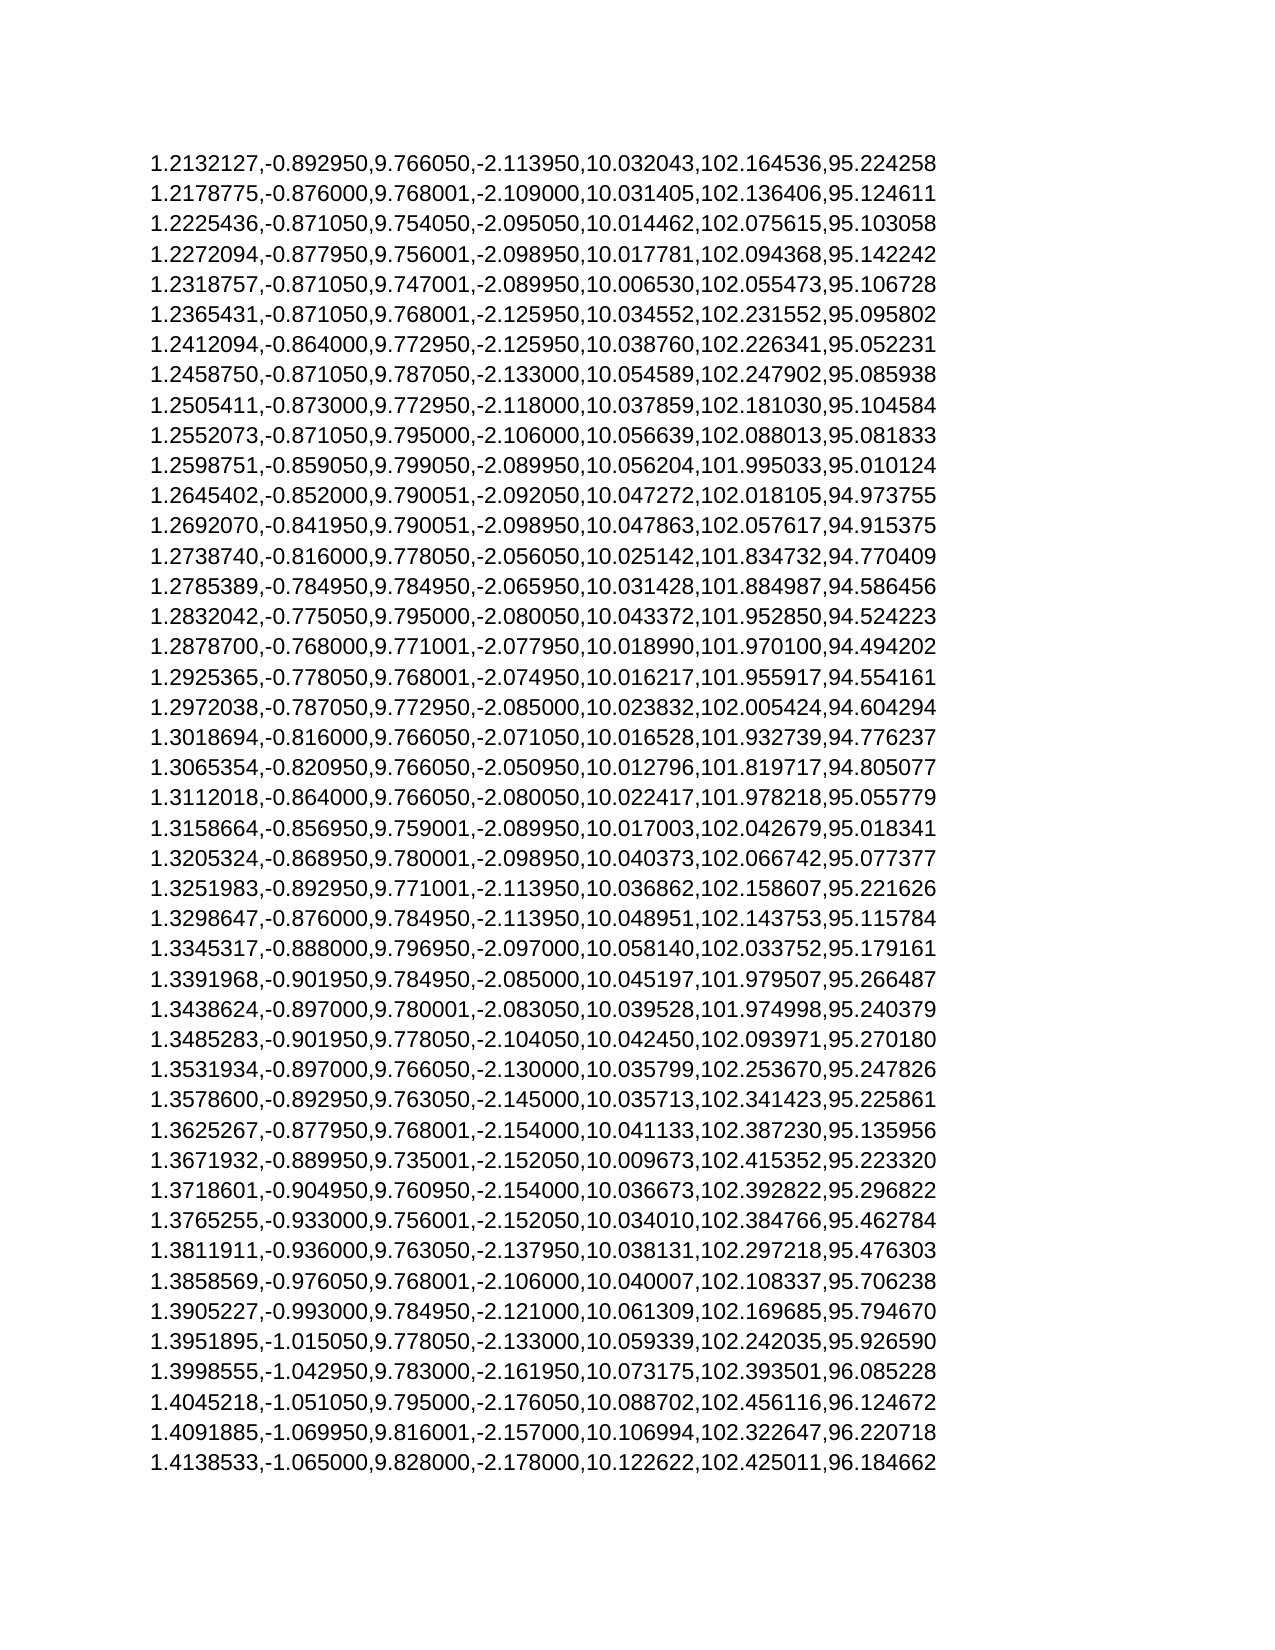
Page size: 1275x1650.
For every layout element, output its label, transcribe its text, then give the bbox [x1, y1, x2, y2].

text 1.3905227,-0.993000,9.784950,-2.121000,10.061309,102.169685,95.794670 [150, 1298, 1125, 1324]
text 1.2692070,-0.841950,9.790051,-2.098950,10.047863,102.057617,94.915375 [150, 512, 1125, 539]
text 1.2225436,-0.871050,9.754050,-2.095050,10.014462,102.075615,95.103058 [150, 210, 1125, 237]
text 1.3112018,-0.864000,9.766050,-2.080050,10.022417,101.978218,95.055779 [150, 784, 1125, 811]
text 1.2365431,-0.871050,9.768001,-2.125950,10.034552,102.231552,95.095802 [150, 301, 1125, 327]
text 1.2412094,-0.864000,9.772950,-2.125950,10.038760,102.226341,95.052231 [150, 331, 1125, 358]
text 1.3671932,-0.889950,9.735001,-2.152050,10.009673,102.415352,95.223320 [150, 1147, 1125, 1173]
text 1.2458750,-0.871050,9.787050,-2.133000,10.054589,102.247902,95.085938 [150, 361, 1125, 388]
text 1.2552073,-0.871050,9.795000,-2.106000,10.056639,102.088013,95.081833 [150, 422, 1125, 448]
text 1.3811911,-0.936000,9.763050,-2.137950,10.038131,102.297218,95.476303 [150, 1237, 1125, 1264]
text 1.4045218,-1.051050,9.795000,-2.176050,10.088702,102.456116,96.124672 [150, 1388, 1125, 1415]
text 1.3438624,-0.897000,9.780001,-2.083050,10.039528,101.974998,95.240379 [150, 996, 1125, 1022]
text 1.3998555,-1.042950,9.783000,-2.161950,10.073175,102.393501,96.085228 [150, 1358, 1125, 1385]
text 1.3205324,-0.868950,9.780001,-2.098950,10.040373,102.066742,95.077377 [150, 845, 1125, 871]
text 1.2972038,-0.787050,9.772950,-2.085000,10.023832,102.005424,94.604294 [150, 694, 1125, 720]
text 1.2598751,-0.859050,9.799050,-2.089950,10.056204,101.995033,95.010124 [150, 452, 1125, 478]
text 1.2645402,-0.852000,9.790051,-2.092050,10.047272,102.018105,94.973755 [150, 482, 1125, 509]
text 1.4091885,-1.069950,9.816001,-2.157000,10.106994,102.322647,96.220718 [150, 1419, 1125, 1445]
text 1.3158664,-0.856950,9.759001,-2.089950,10.017003,102.042679,95.018341 [150, 814, 1125, 841]
text 1.2272094,-0.877950,9.756001,-2.098950,10.017781,102.094368,95.142242 [150, 241, 1125, 267]
text 1.3951895,-1.015050,9.778050,-2.133000,10.059339,102.242035,95.926590 [150, 1328, 1125, 1354]
text 1.3298647,-0.876000,9.784950,-2.113950,10.048951,102.143753,95.115784 [150, 905, 1125, 932]
text 1.3578600,-0.892950,9.763050,-2.145000,10.035713,102.341423,95.225861 [150, 1086, 1125, 1113]
text 1.2925365,-0.778050,9.768001,-2.074950,10.016217,101.955917,94.554161 [150, 663, 1125, 690]
text 1.3065354,-0.820950,9.766050,-2.050950,10.012796,101.819717,94.805077 [150, 754, 1125, 781]
text 1.3018694,-0.816000,9.766050,-2.071050,10.016528,101.932739,94.776237 [150, 724, 1125, 750]
text 1.3251983,-0.892950,9.771001,-2.113950,10.036862,102.158607,95.221626 [150, 875, 1125, 901]
text 1.2785389,-0.784950,9.784950,-2.065950,10.031428,101.884987,94.586456 [150, 573, 1125, 599]
text 1.3391968,-0.901950,9.784950,-2.085000,10.045197,101.979507,95.266487 [150, 966, 1125, 992]
text 1.4138533,-1.065000,9.828000,-2.178000,10.122622,102.425011,96.184662 [150, 1449, 1125, 1475]
text 1.3858569,-0.976050,9.768001,-2.106000,10.040007,102.108337,95.706238 [150, 1268, 1125, 1294]
text 1.3485283,-0.901950,9.778050,-2.104050,10.042450,102.093971,95.270180 [150, 1026, 1125, 1052]
text 1.3765255,-0.933000,9.756001,-2.152050,10.034010,102.384766,95.462784 [150, 1207, 1125, 1234]
text 1.2878700,-0.768000,9.771001,-2.077950,10.018990,101.970100,94.494202 [150, 633, 1125, 660]
text 1.3345317,-0.888000,9.796950,-2.097000,10.058140,102.033752,95.179161 [150, 935, 1125, 962]
text 1.2318757,-0.871050,9.747001,-2.089950,10.006530,102.055473,95.106728 [150, 271, 1125, 297]
text 1.2505411,-0.873000,9.772950,-2.118000,10.037859,102.181030,95.104584 [150, 392, 1125, 418]
text 1.2178775,-0.876000,9.768001,-2.109000,10.031405,102.136406,95.124611 [150, 180, 1125, 207]
text 1.2738740,-0.816000,9.778050,-2.056050,10.025142,101.834732,94.770409 [150, 543, 1125, 569]
text 1.3531934,-0.897000,9.766050,-2.130000,10.035799,102.253670,95.247826 [150, 1056, 1125, 1083]
text 1.3625267,-0.877950,9.768001,-2.154000,10.041133,102.387230,95.135956 [150, 1117, 1125, 1143]
text 1.3718601,-0.904950,9.760950,-2.154000,10.036673,102.392822,95.296822 [150, 1177, 1125, 1203]
text 1.2832042,-0.775050,9.795000,-2.080050,10.043372,101.952850,94.524223 [150, 603, 1125, 629]
text 1.2132127,-0.892950,9.766050,-2.113950,10.032043,102.164536,95.224258 [150, 150, 1125, 176]
